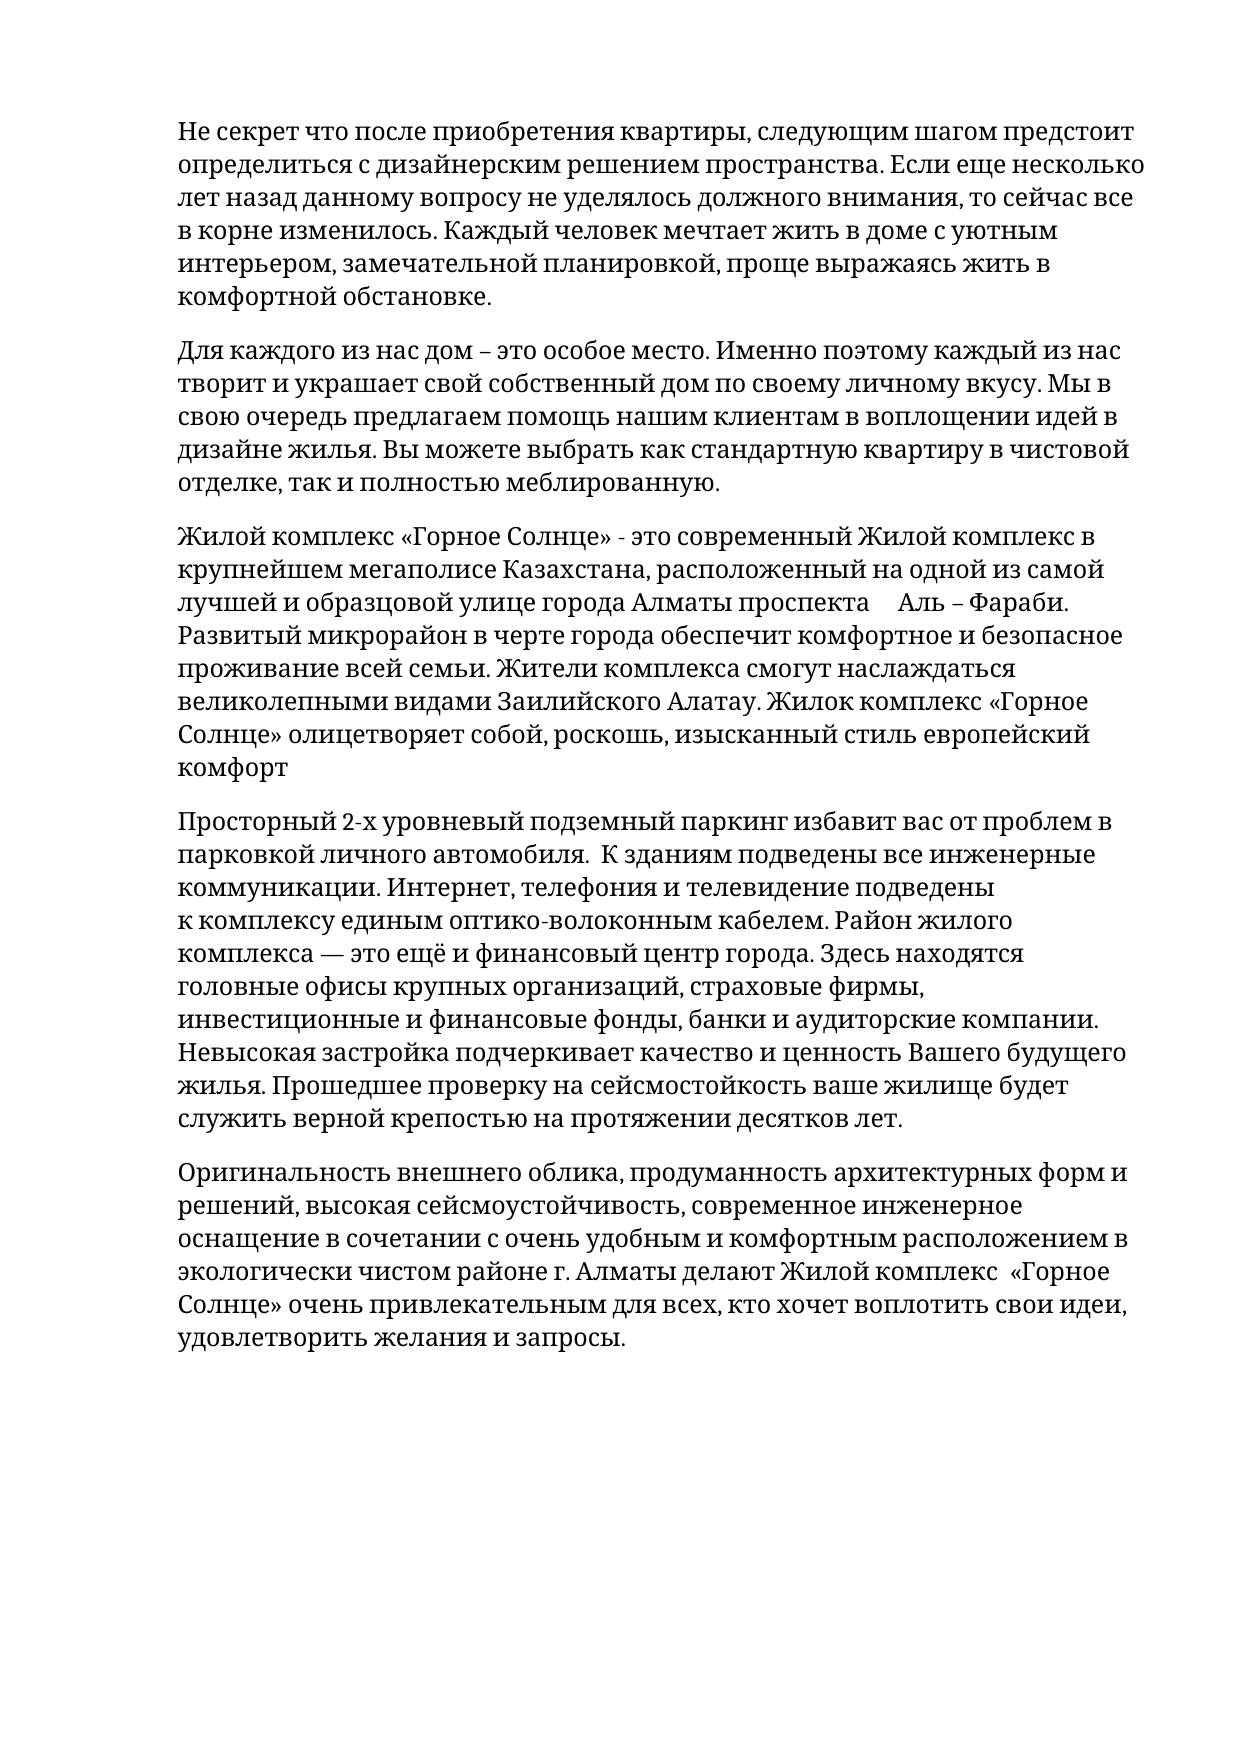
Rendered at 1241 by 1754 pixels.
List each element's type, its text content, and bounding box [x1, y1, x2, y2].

text Для каждого из нас дом – это особое место. Именно поэтому каждый из нас творит и украшает свой собственный дом по своему личному вкусу. Мы в свою очередь предлагаем помощь нашим клиентам в воплощении идей в дизайне жилья. Вы можете выбрать как стандартную квартиру в чистовой отделке, так и полностью меблированную. [177, 337, 1152, 498]
text Жилой комплекс «Горное Солнце» - это современный Жилой комплекс в крупнейшем мегаполисе Казахстана, расположенный на одной из самой лучшей и образцовой улице города Алматы проспекта Аль – Фараби. Развитый микрорайон в черте города обеспечит комфортное и безопасное проживание всей семьи. Жители комплекса смогут наслаждаться великолепными видами Заилийского Алатау. Жилок комплекс «Горное Солнце» олицетворяет собой, роскошь, изысканный стиль европейский комфорт [177, 523, 1152, 783]
text Не секрет что после приобретения квартиры, следующим шагом предстоит определиться с дизайнерским решением пространства. Если еще несколько лет назад данному вопросу не уделялось должного внимания, то сейчас все в корне изменилось. Каждый человек мечтает жить в доме с уютным интерьером, замечательной планировкой, проще выражаясь жить в комфортной обстановке. [177, 118, 1152, 312]
text Просторный 2-х уровневый подземный паркинг избавит вас от проблем в парковкой личного автомобиля. К зданиям подведены все инженерные коммуникации. Интернет, телефония и телевидение подведены к комплексу единым оптико-волоконным кабелем. Район жилого комплекса — это ещё и финансовый центр города. Здесь находятся головные офисы крупных организаций, страховые фирмы, инвестиционные и финансовые фонды, банки и аудиторские компании. Невысокая застройка подчеркивает качество и ценность Вашего будущего жилья. Прошедшее проверку на сейсмостойкость ваше жилище будет служить верной крепостью на протяжении десятков лет. [177, 808, 1152, 1134]
text Оригинальность внешнего облика, продуманность архитектурных форм и решений, высокая сейсмоустойчивость, современное инженерное оснащение в сочетании с очень удобным и комфортным расположением в экологически чистом районе г. Алматы делают Жилой комплекс «Горное Солнце» очень привлекательным для всех, кто хочет воплотить свои идеи, удовлетворить желания и запросы. [177, 1159, 1152, 1353]
